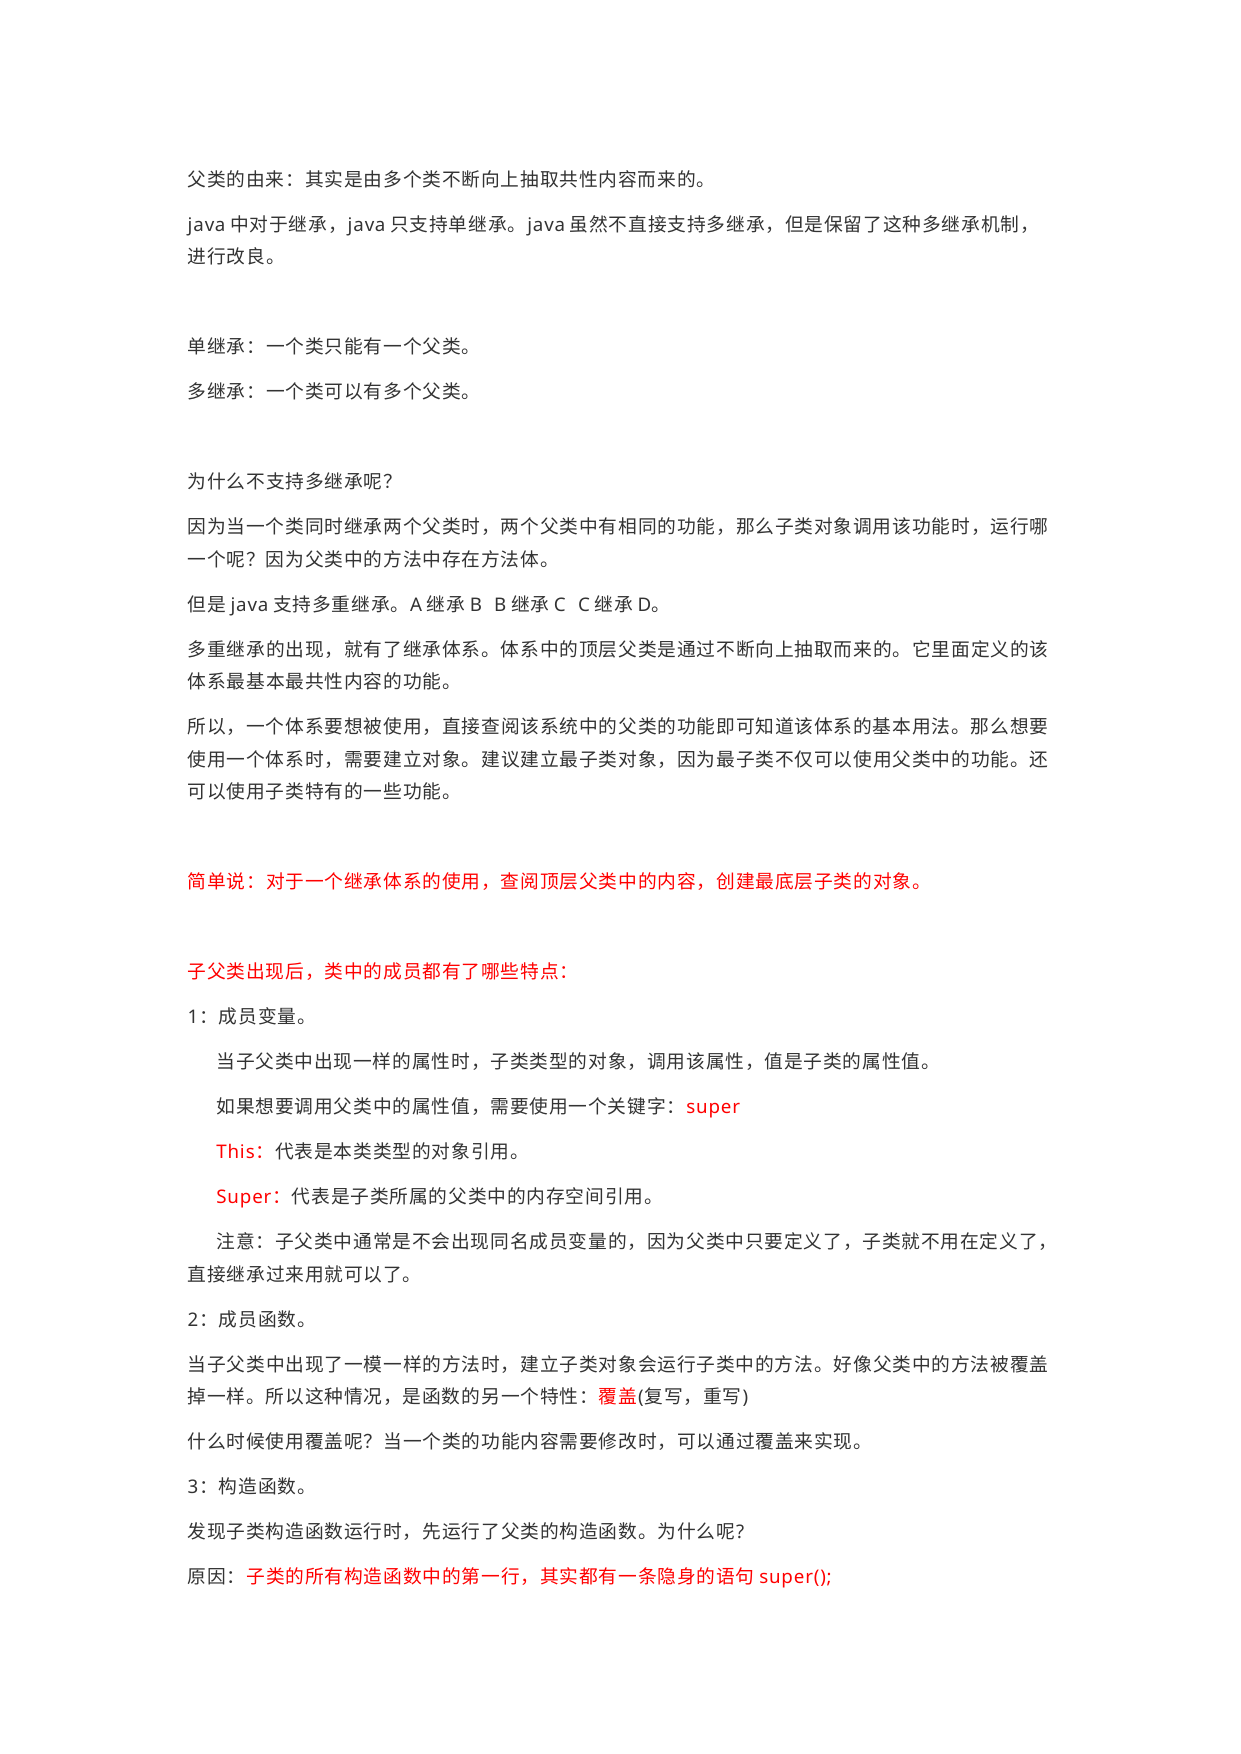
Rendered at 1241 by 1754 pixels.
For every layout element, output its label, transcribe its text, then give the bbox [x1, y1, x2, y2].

text 为什么不支持多继承呢？ [187, 464, 1053, 497]
text java中对于继承，java只支持单继承。java虽然不直接支持多继承，但是保留了这种多继承机制，进行改良。 [187, 207, 1053, 272]
text 单继承：一个类只能有一个父类。 [187, 329, 1053, 362]
text 多重继承的出现，就有了继承体系。体系中的顶层父类是通过不断向上抽取而来的。它里面定义的该体系最基本最共性内容的功能。 [187, 632, 1053, 697]
text 所以，一个体系要想被使用，直接查阅该系统中的父类的功能即可知道该体系的基本用法。那么想要使用一个体系时，需要建立对象。建议建立最子类对象，因为最子类不仅可以使用父类中的功能。还可以使用子类特有的一些功能。 [187, 709, 1053, 807]
text 当子父类中出现了一模一样的方法时，建立子类对象会运行子类中的方法。好像父类中的方法被覆盖掉一样。所以这种情况，是函数的另一个特性：覆盖(复写，重写) [187, 1347, 1053, 1412]
text 发现子类构造函数运行时，先运行了父类的构造函数。为什么呢? [187, 1514, 1053, 1547]
text 什么时候使用覆盖呢？当一个类的功能内容需要修改时，可以通过覆盖来实现。 [187, 1424, 1053, 1457]
text 简单说：对于一个继承体系的使用，查阅顶层父类中的内容，创建最底层子类的对象。 [187, 864, 1053, 897]
text 多继承：一个类可以有多个父类。 [187, 374, 1053, 407]
text 1：成员变量。 [187, 999, 1053, 1032]
text 父类的由来：其实是由多个类不断向上抽取共性内容而来的。 [187, 162, 1053, 194]
text Super：代表是子类所属的父类中的内存空间引用。 [187, 1179, 1053, 1212]
text 但是java支持多重继承。A继承B B继承C C继承D。 [187, 587, 1053, 619]
text 注意：子父类中通常是不会出现同名成员变量的，因为父类中只要定义了，子类就不用在定义了，直接继承过来用就可以了。 [187, 1224, 1053, 1289]
text 原因：子类的所有构造函数中的第一行，其实都有一条隐身的语句super(); [187, 1559, 1053, 1592]
text 子父类出现后，类中的成员都有了哪些特点： [187, 954, 1053, 987]
text This：代表是本类类型的对象引用。 [187, 1134, 1053, 1167]
text 如果想要调用父类中的属性值，需要使用一个关键字：super [187, 1089, 1053, 1122]
text 3：构造函数。 [187, 1469, 1053, 1502]
text 2：成员函数。 [187, 1302, 1053, 1334]
text 因为当一个类同时继承两个父类时，两个父类中有相同的功能，那么子类对象调用该功能时，运行哪一个呢？因为父类中的方法中存在方法体。 [187, 509, 1053, 574]
text 当子父类中出现一样的属性时，子类类型的对象，调用该属性，值是子类的属性值。 [187, 1044, 1053, 1077]
